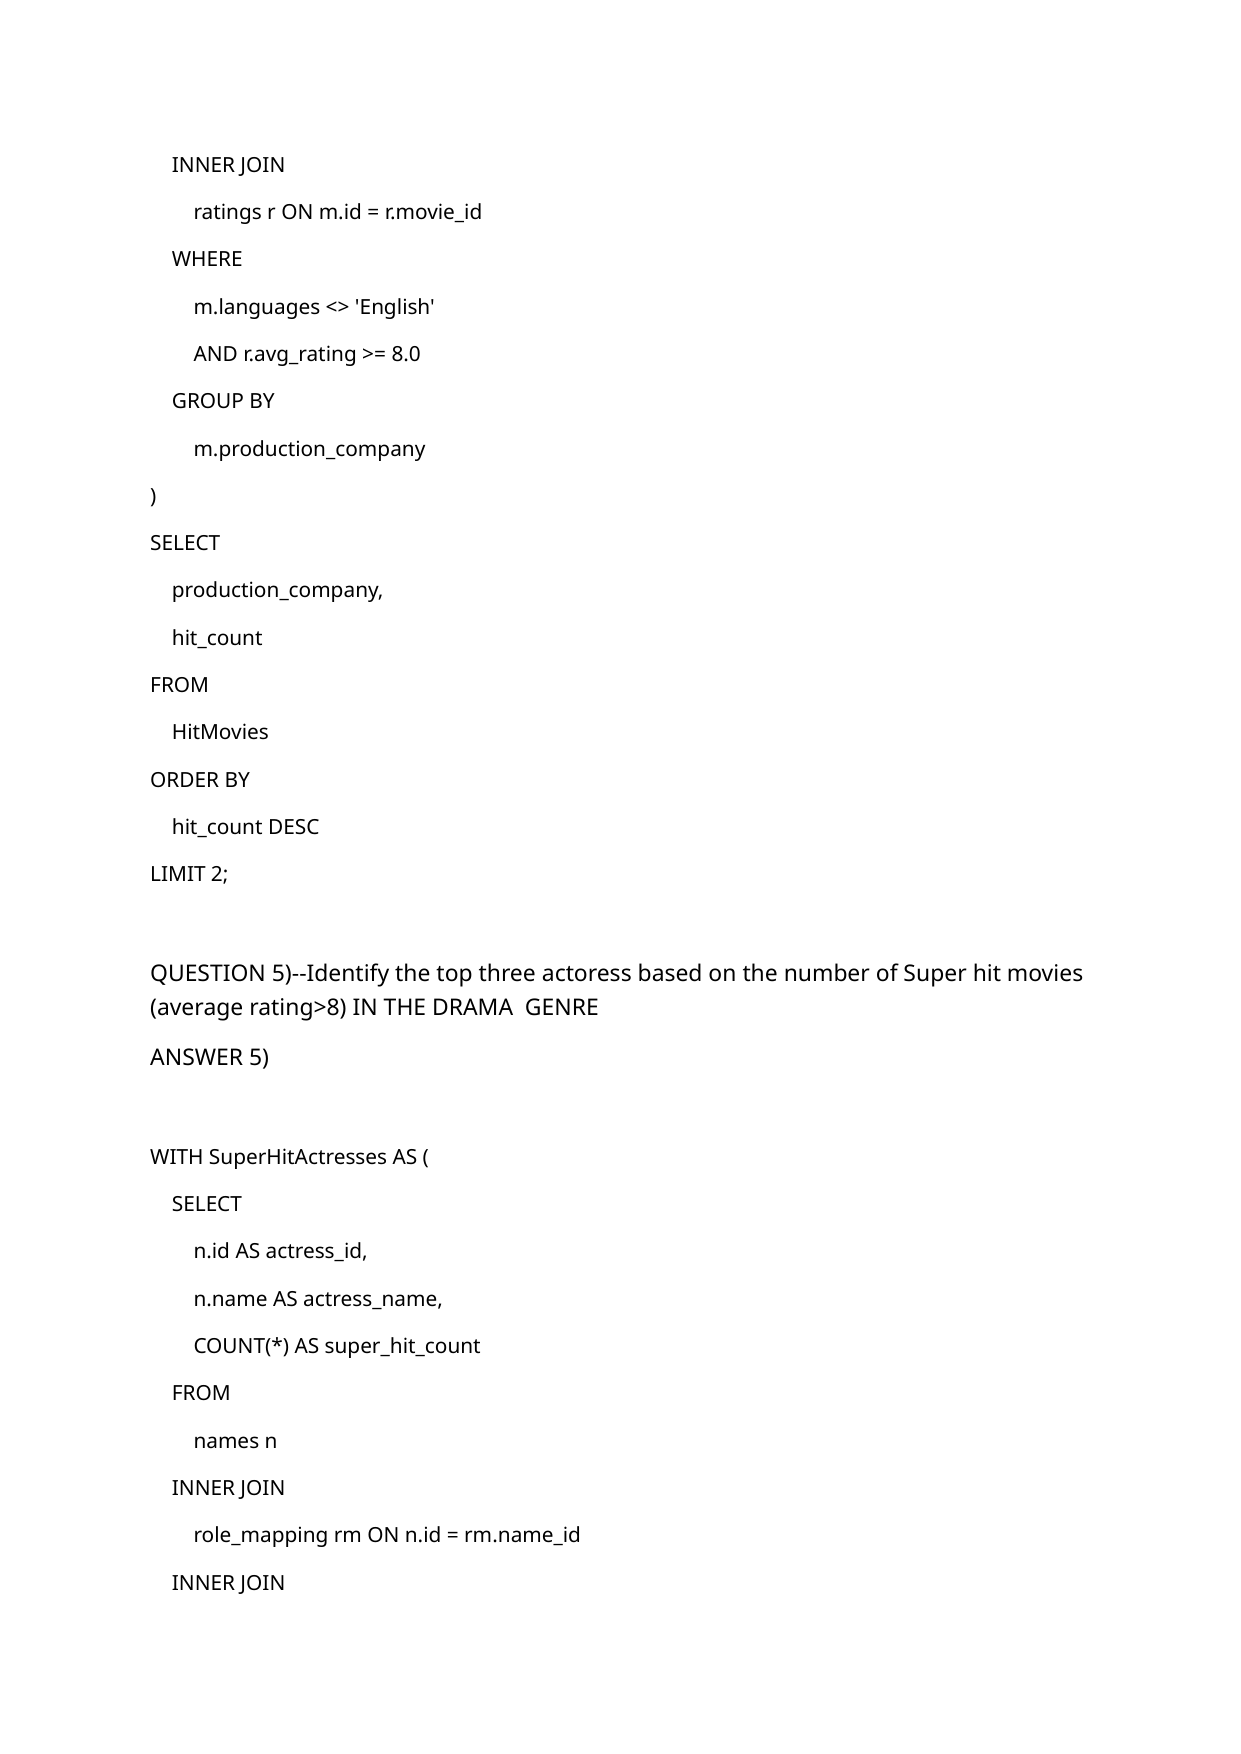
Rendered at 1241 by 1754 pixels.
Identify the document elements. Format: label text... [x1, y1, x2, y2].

text SELECT [150, 1189, 1090, 1218]
text LIMIT 2; [150, 859, 1090, 888]
text names n [150, 1426, 1090, 1454]
text INNER JOIN [150, 1473, 1090, 1502]
text role_mapping rm ON n.id = rm.name_id [150, 1520, 1090, 1549]
text ANSWER 5) [150, 1041, 1090, 1072]
text COUNT(*) AS super_hit_count [150, 1331, 1090, 1360]
text SELECT [150, 528, 1090, 557]
text INNER JOIN [150, 1568, 1090, 1596]
text QUESTION 5)--Identify the top three actoress based on the number of Super hit movies (average rating>8) IN THE DRAMA GENRE [150, 957, 1090, 1022]
text HitMovies [150, 717, 1090, 746]
text hit_count DESC [150, 812, 1090, 841]
text n.name AS actress_name, [150, 1284, 1090, 1312]
text AND r.avg_rating >= 8.0 [150, 339, 1090, 368]
text INNER JOIN [150, 150, 1090, 178]
text FROM [150, 670, 1090, 699]
text m.languages <> 'English' [150, 292, 1090, 320]
text n.id AS actress_id, [150, 1237, 1090, 1265]
text hit_count [150, 623, 1090, 651]
text GROUP BY [150, 386, 1090, 415]
text production_company, [150, 576, 1090, 604]
text ) [150, 481, 1090, 509]
text FROM [150, 1378, 1090, 1407]
text WITH SuperHitActresses AS ( [150, 1142, 1090, 1171]
text m.production_company [150, 434, 1090, 462]
text ratings r ON m.id = r.movie_id [150, 197, 1090, 226]
text ORDER BY [150, 765, 1090, 793]
text WHERE [150, 244, 1090, 273]
